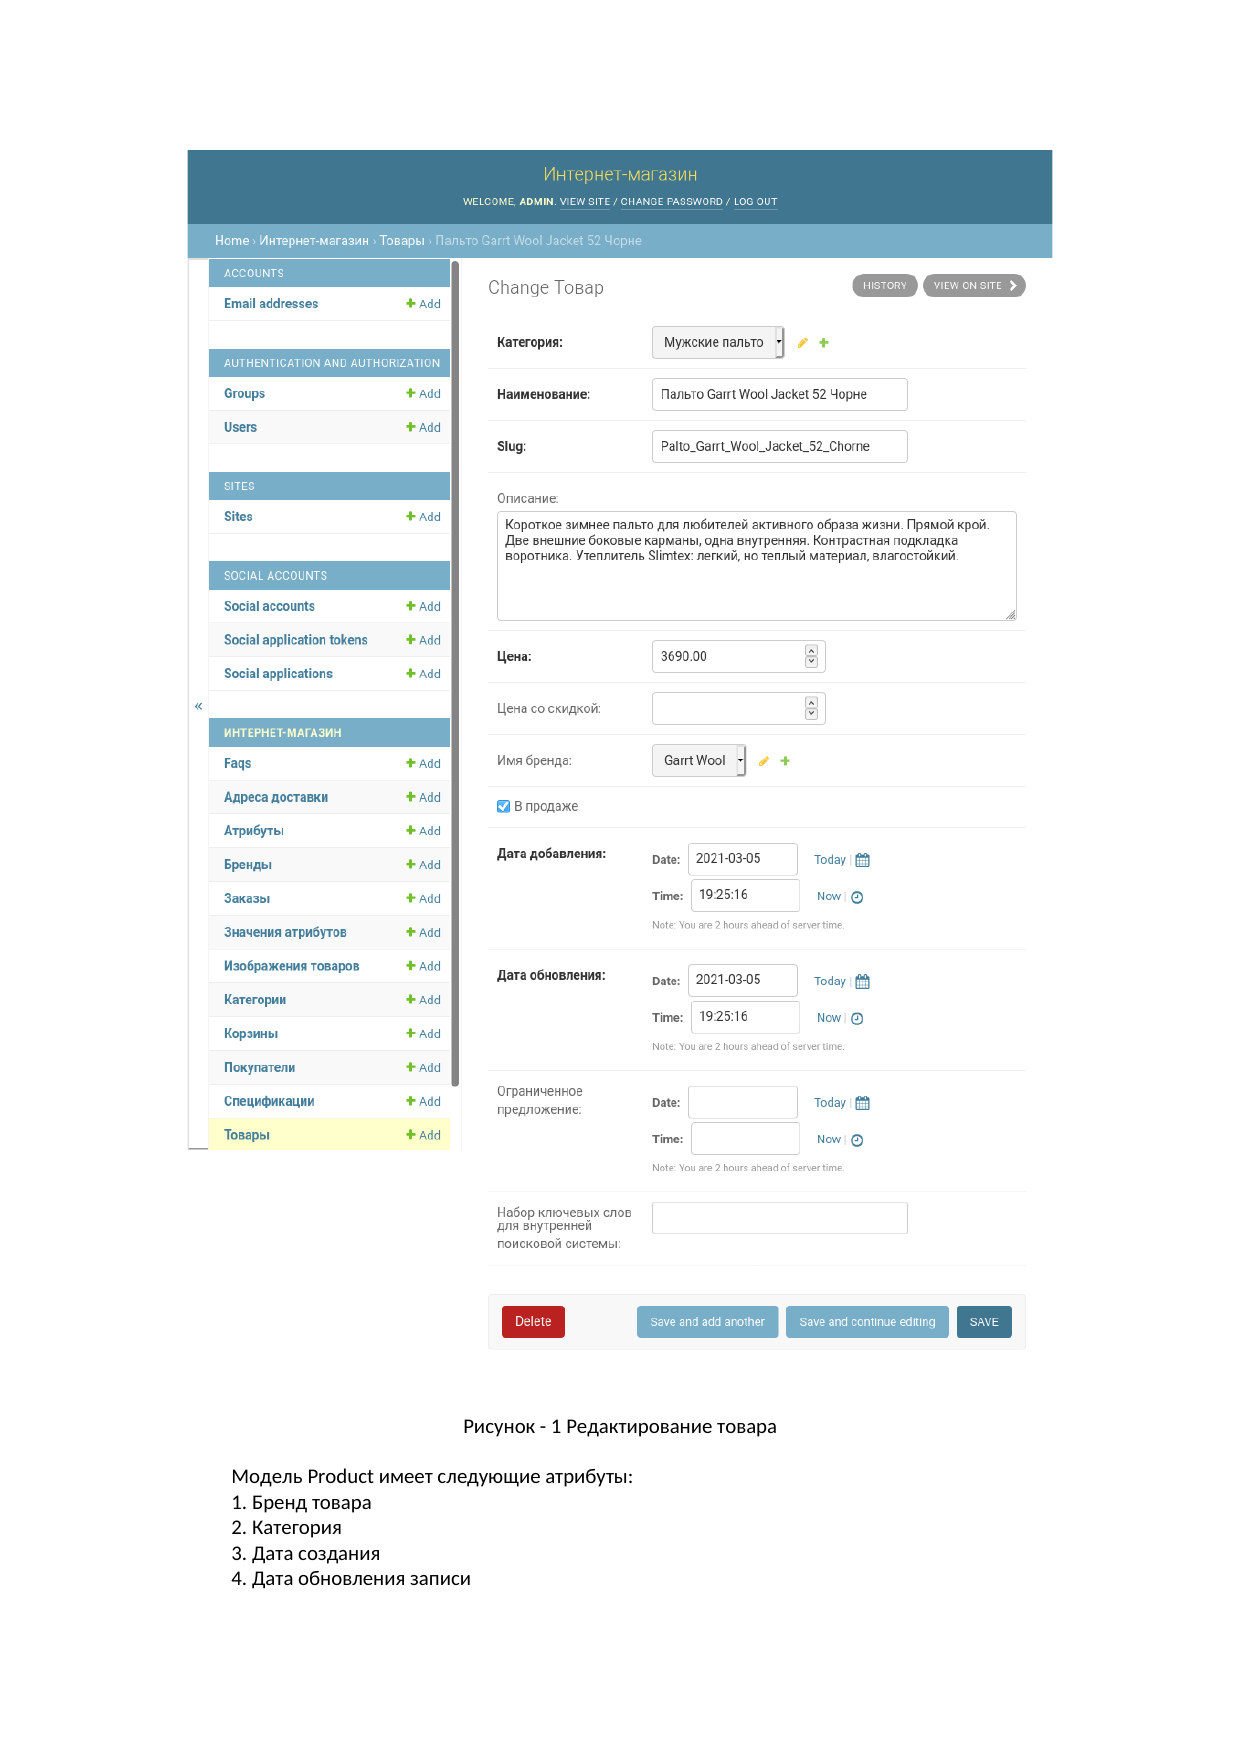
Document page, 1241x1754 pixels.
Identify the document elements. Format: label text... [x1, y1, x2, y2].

list Бренд товара [231, 1489, 1053, 1514]
picture [187, 150, 1053, 1413]
list Дата обновления записи [231, 1565, 1053, 1591]
list Дата создания [231, 1540, 1053, 1565]
list Рисунок - 1 Редактирование товара [187, 1413, 1053, 1438]
list Категория [231, 1514, 1053, 1540]
list Модель Product имеет следующие атрибуты: [187, 1464, 1053, 1489]
